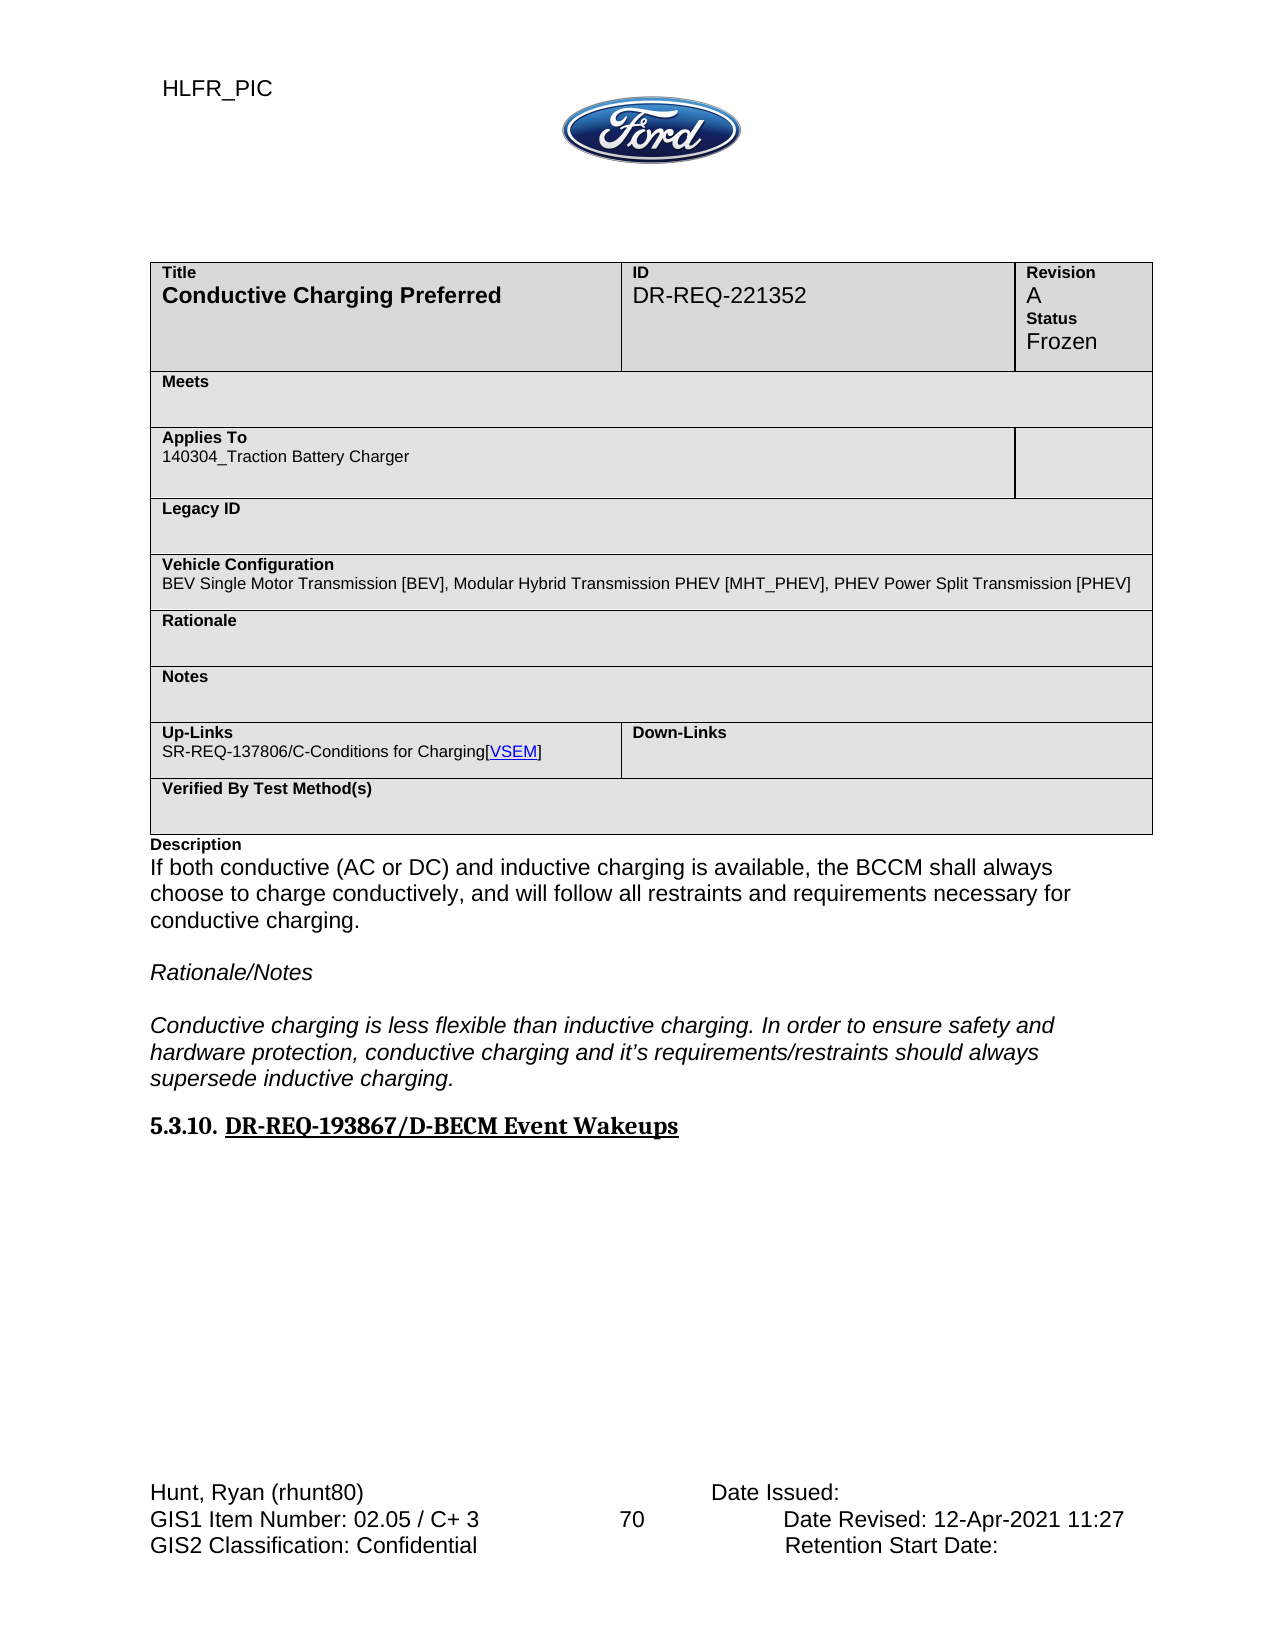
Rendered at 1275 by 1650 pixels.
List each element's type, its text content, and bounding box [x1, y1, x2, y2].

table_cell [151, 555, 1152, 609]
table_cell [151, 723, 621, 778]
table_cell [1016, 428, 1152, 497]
text If both conductive (AC or DC) and inductive charging is available, the BCCM shall always choose to charge conductively, and will follow all restraints and requirements necessary for conductive charging. [150, 854, 1125, 933]
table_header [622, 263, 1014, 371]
picture [540, 75, 763, 186]
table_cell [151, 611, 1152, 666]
subtitle DR-REQ-193867/D-BECM Event Wakeups [150, 1112, 1125, 1141]
text Description [150, 835, 1125, 854]
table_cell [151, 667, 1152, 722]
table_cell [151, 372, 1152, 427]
text Rationale/Notes [150, 959, 1125, 986]
text Conductive charging is less flexible than inductive charging. In order to ensure safety and hardware protection, conductive charging and it’s requirements/restraints should always supersede inductive charging. [150, 1012, 1125, 1091]
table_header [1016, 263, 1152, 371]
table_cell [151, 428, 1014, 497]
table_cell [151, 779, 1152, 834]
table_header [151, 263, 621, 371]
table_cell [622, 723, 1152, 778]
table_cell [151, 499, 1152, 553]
